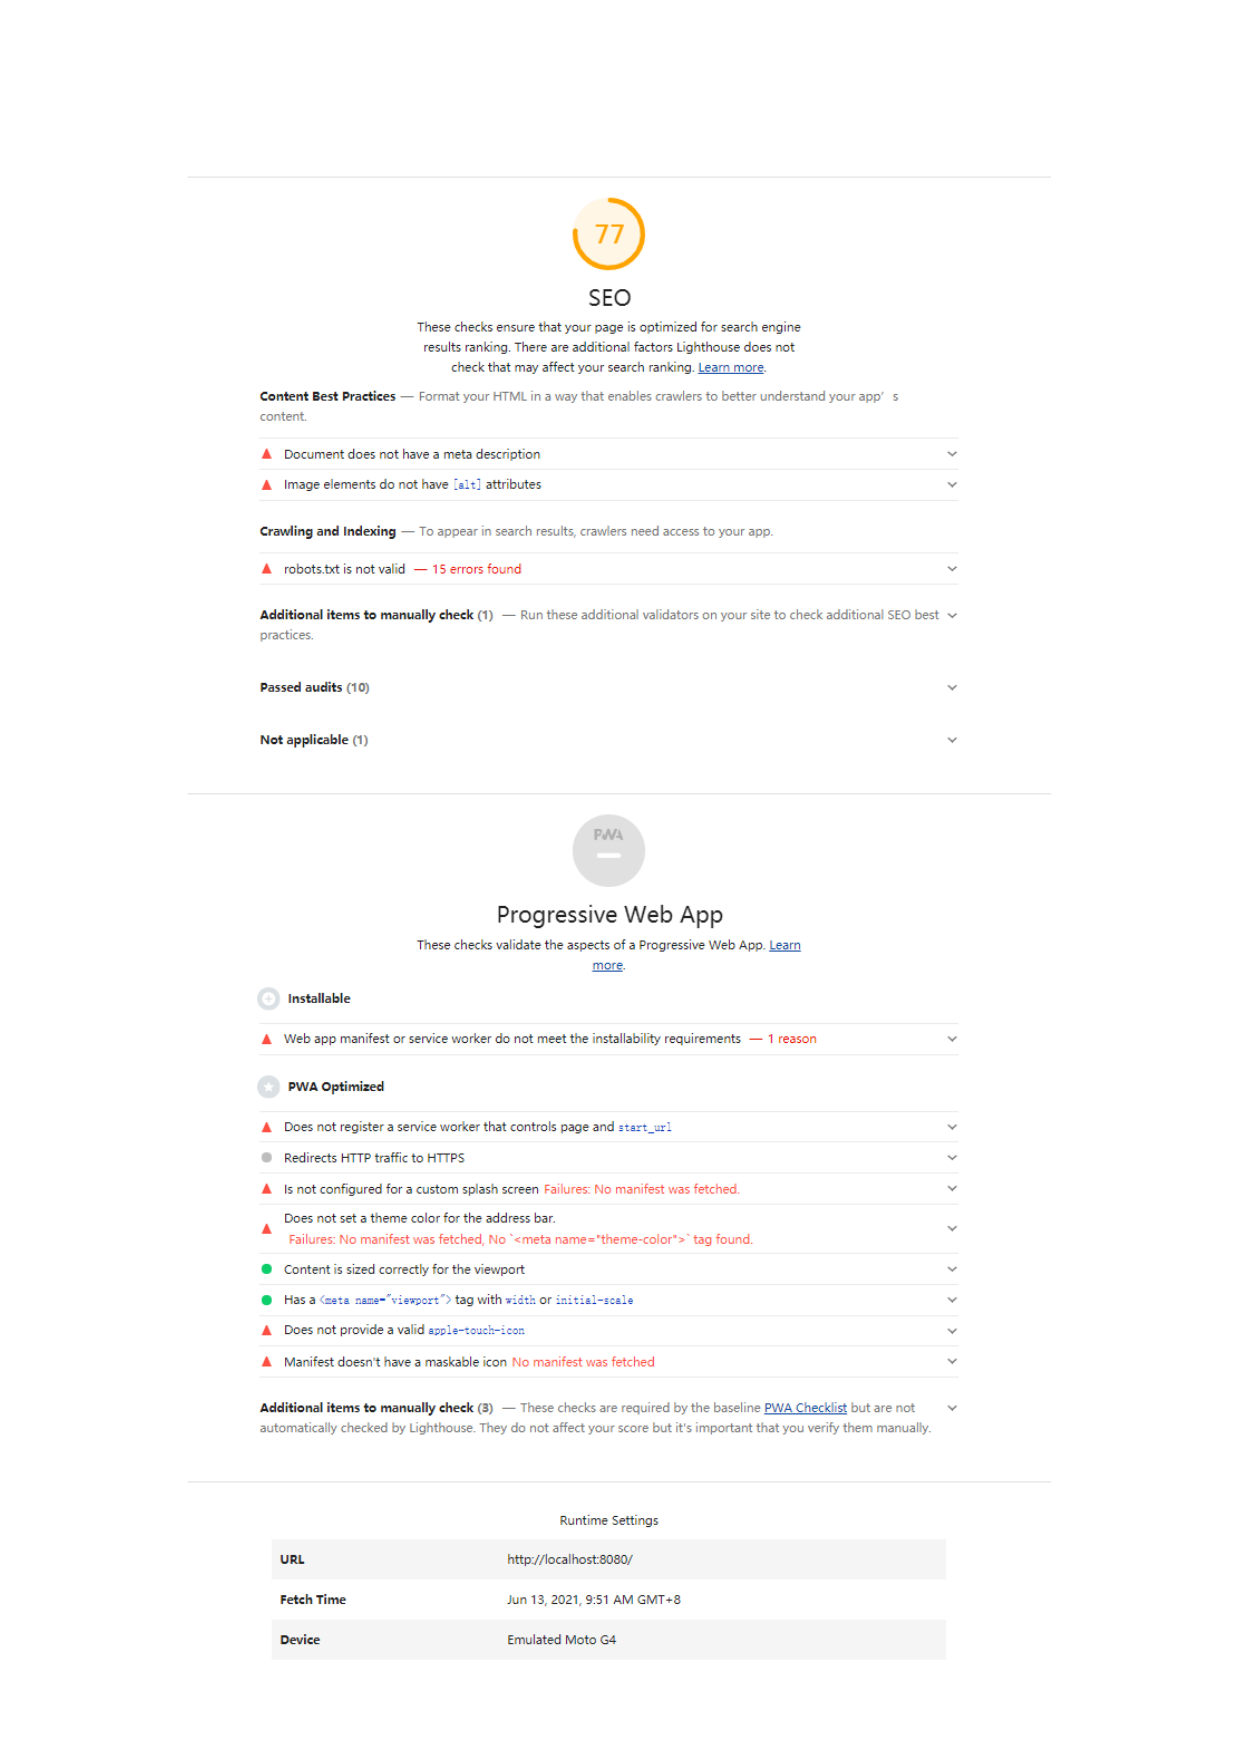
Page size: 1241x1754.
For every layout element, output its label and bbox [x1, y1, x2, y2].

picture [187, 172, 1051, 1671]
